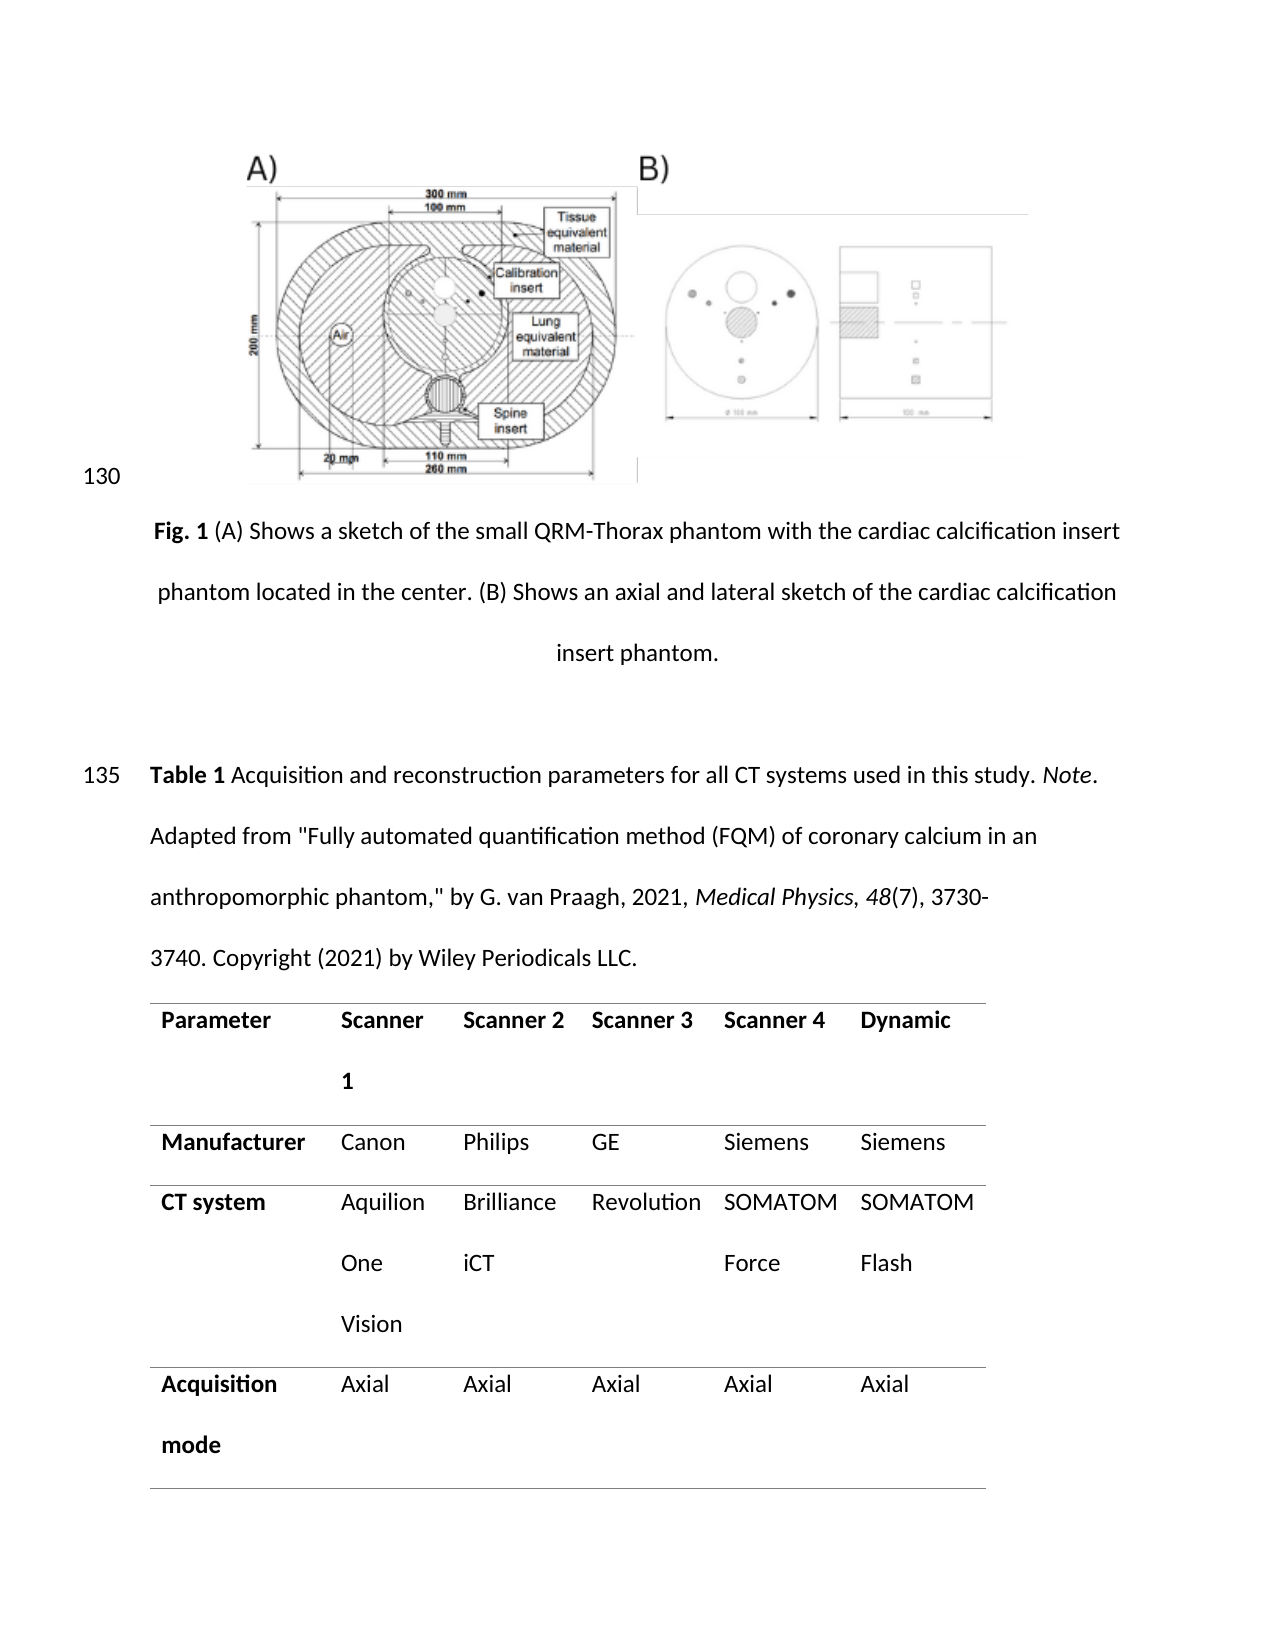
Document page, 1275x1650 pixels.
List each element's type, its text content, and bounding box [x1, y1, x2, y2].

table_cell Axial [580, 1368, 713, 1488]
table_cell SOMATOM Flash [849, 1186, 986, 1367]
table_header Parameter [150, 1004, 329, 1124]
text Table 1 Acquisition and reconstruction parameters for all CT systems used in this study. Note. Adapted from "Fully automated quantification method (FQM) of coronary calcium in an anthropomorphic phantom," by G. van Praagh, 2021, Medical Physics, 48(7), 3730-3740. Copyright (2021) by Wiley Periodicals LLC. [150, 759, 1125, 973]
table_cell Siemens [849, 1126, 986, 1185]
table_cell Axial [330, 1368, 452, 1488]
table_cell Axial [452, 1368, 580, 1488]
text Fig. 1 (A) Shows a sketch of the small QRM-Thorax phantom with the cardiac calcification insert phantom located in the center. (B) Shows an axial and lateral sketch of the cardiac calcification insert phantom. [150, 515, 1125, 668]
table_cell Acquisition mode [150, 1368, 329, 1488]
table_header Scanner 2 [452, 1004, 580, 1124]
table_header Scanner 3 [580, 1004, 713, 1124]
table_cell Manufacturer [150, 1126, 329, 1185]
table_cell Axial [713, 1368, 849, 1488]
table_header Scanner 4 [713, 1004, 849, 1124]
table_cell Philips [452, 1126, 580, 1185]
table_cell Revolution [580, 1186, 713, 1367]
table_cell Axial [849, 1368, 986, 1488]
table_cell GE [580, 1126, 713, 1185]
table_cell Brilliance iCT [452, 1186, 580, 1367]
table_cell Canon [330, 1126, 452, 1185]
table_cell Aquilion One Vision [330, 1186, 452, 1367]
table_cell SOMATOM Force [713, 1186, 849, 1367]
picture [246, 150, 1029, 485]
table_cell CT system [150, 1186, 329, 1367]
table_header Dynamic [849, 1004, 986, 1124]
table_header Scanner 1 [330, 1004, 452, 1124]
table_cell Siemens [713, 1126, 849, 1185]
